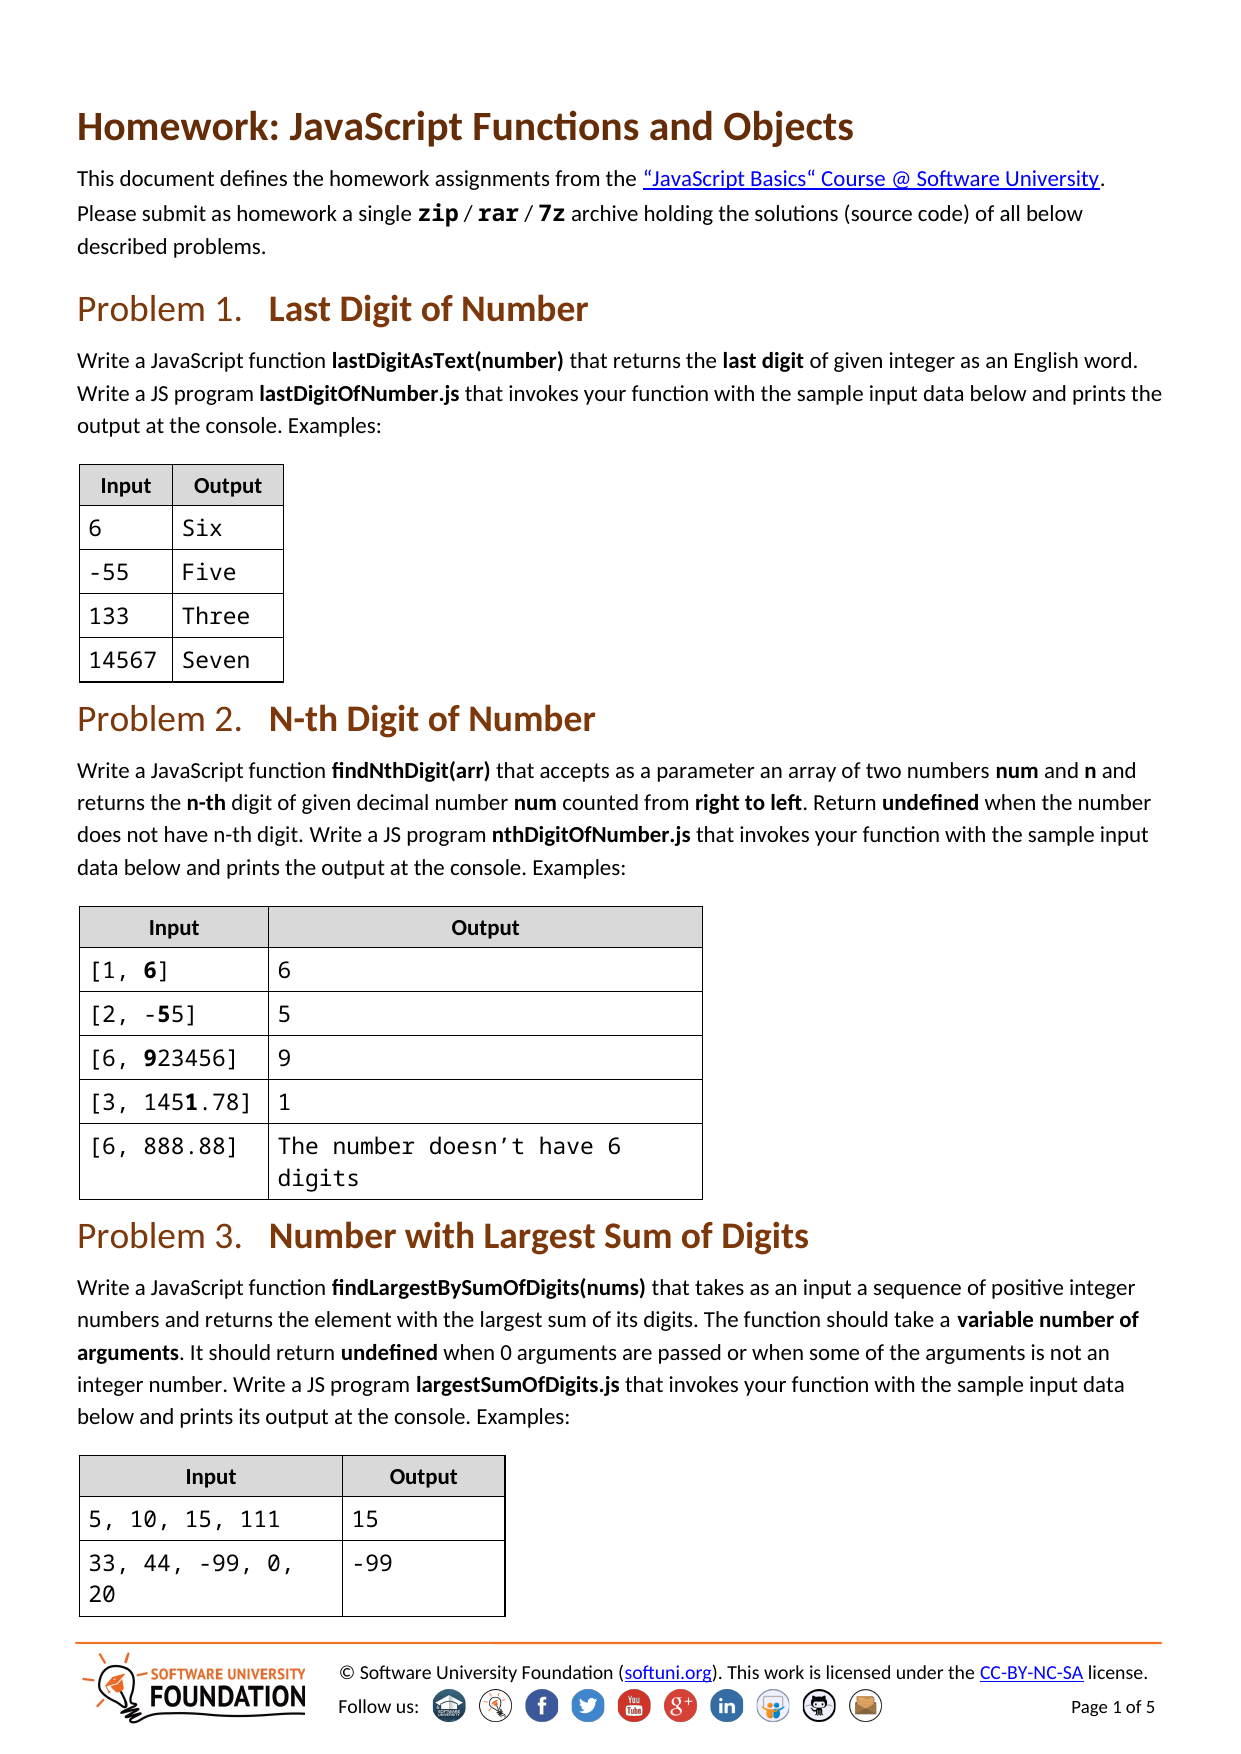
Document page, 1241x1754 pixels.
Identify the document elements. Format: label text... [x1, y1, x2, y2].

text Write a JavaScript function findLargestBySumOfDigits(nums) that takes as an input a sequence of positive integer numbers and returns the element with the largest sum of its digits. The function should take a variable number of arguments. It should return undefined when 0 arguments are passed or when some of the arguments is not an integer number. Write a JS program largestSumOfDigits.js that invokes your function with the sample input data below and prints its output at the console. Examples: [77, 1273, 1163, 1430]
table_cell 9 [269, 1036, 702, 1079]
picture [479, 1689, 512, 1722]
subtitle Last Digit of Number [77, 285, 1163, 331]
subtitle N-th Digit of Number [77, 695, 1163, 741]
table_cell 14567 [80, 638, 172, 681]
picture [849, 1689, 882, 1722]
table_header Input [80, 465, 172, 505]
subtitle Number with Largest Sum of Digits [77, 1212, 1163, 1258]
text Write a JavaScript function findNthDigit(arr) that accepts as a parameter an array of two numbers num and n and returns the n-th digit of given decimal number num counted from right to left. Return undefined when the number does not have n-th digit. Write a JS program nthDigitOfNumber.js that invokes your function with the sample input data below and prints the output at the console. Examples: [77, 756, 1163, 881]
table_cell 6 [269, 948, 702, 991]
table_cell [6, 888.88] [80, 1124, 268, 1199]
table_cell 133 [80, 594, 172, 637]
table_header Input [80, 1456, 342, 1496]
table_cell Three [173, 594, 283, 637]
subtitle Homework: JavaScript Functions and Objects [77, 99, 1163, 150]
table_cell 15 [343, 1497, 504, 1540]
picture [756, 1689, 790, 1722]
picture [432, 1689, 466, 1722]
table_cell 5, 10, 15, 111 [80, 1497, 342, 1540]
table_cell -55 [80, 550, 172, 593]
table_cell Six [173, 506, 283, 549]
table_cell [3, 1451.78] [80, 1080, 268, 1123]
table_cell -99 [343, 1541, 504, 1616]
picture [571, 1689, 605, 1722]
table_header Input [80, 907, 268, 947]
table_cell 6 [80, 506, 172, 549]
picture [802, 1689, 836, 1722]
text Write a JavaScript function lastDigitAsText(number) that returns the last digit of given integer as an English word. Write a JS program lastDigitOfNumber.js that invokes your function with the sample input data below and prints the output at the console. Examples: [77, 346, 1163, 439]
picture [664, 1689, 697, 1722]
table_header Output [173, 465, 283, 505]
picture [525, 1689, 559, 1722]
table_cell The number doesn’t have 6 digits [269, 1124, 702, 1199]
table_cell Five [173, 550, 283, 593]
table_cell [6, 923456] [80, 1036, 268, 1079]
table_cell [1, 6] [80, 948, 268, 991]
text This document defines the homework assignments from the “JavaScript Basics“ Course @ Software University. Please submit as homework a single zip / rar / 7z archive holding the solutions (source code) of all below described problems. [77, 164, 1163, 260]
table_header Output [343, 1456, 504, 1496]
table_cell 33, 44, -99, 0, 20 [80, 1541, 342, 1616]
picture [617, 1689, 651, 1722]
picture [81, 1651, 305, 1724]
picture [710, 1689, 744, 1722]
table_cell [2, -55] [80, 992, 268, 1035]
table_cell 1 [269, 1080, 702, 1123]
table_header Output [269, 907, 702, 947]
table_cell Seven [173, 638, 283, 681]
table_cell 5 [269, 992, 702, 1035]
